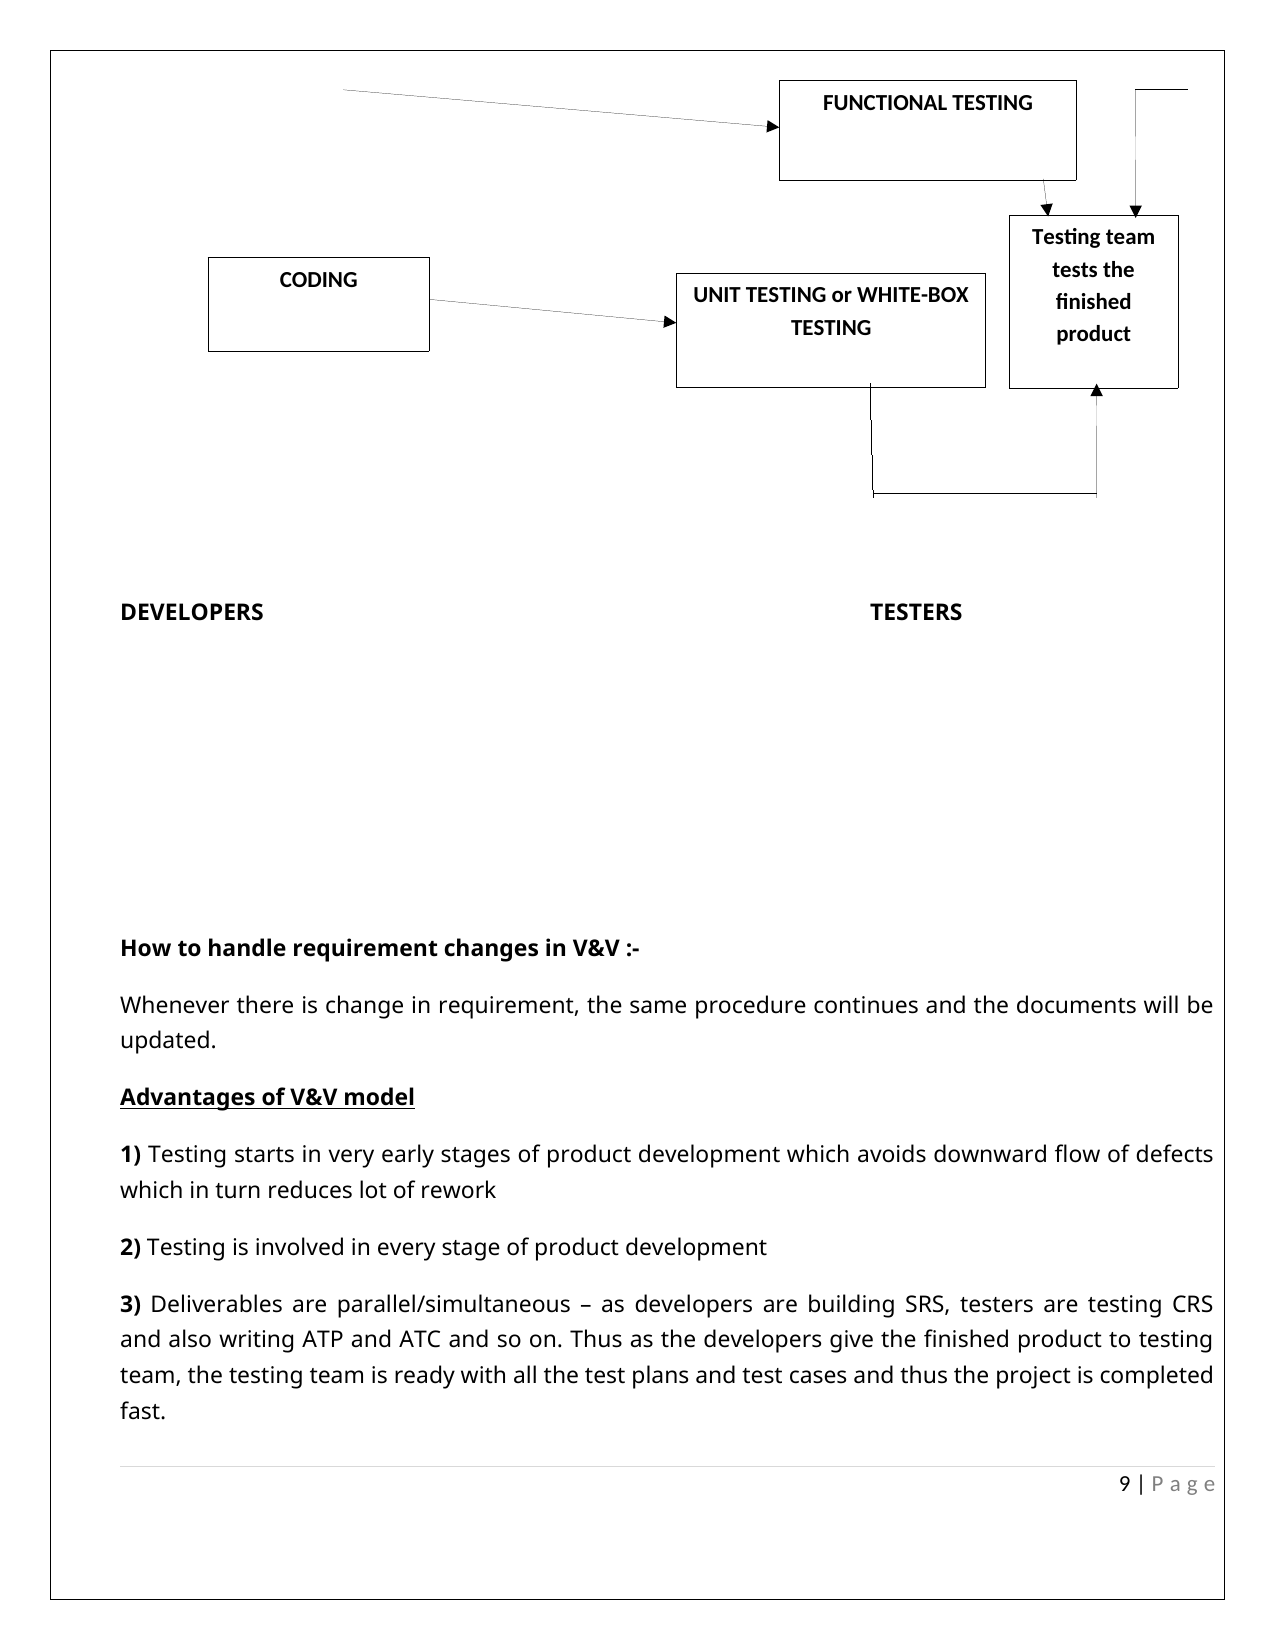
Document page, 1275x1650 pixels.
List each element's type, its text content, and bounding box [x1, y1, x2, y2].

text 1) Testing starts in very early stages of product development which avoids downward flow of defects which in turn reduces lot of rework [120, 1138, 1215, 1205]
text Whenever there is change in requirement, the same procedure continues and the documents will be updated. [120, 988, 1215, 1056]
text DEVELOPERS TESTERS [120, 596, 1215, 627]
text How to handle requirement changes in V&V :- [120, 932, 1215, 963]
text 3) Deliverables are parallel/simultaneous – as developers are building SRS, testers are testing CRS and also writing ATP and ATC and so on. Thus as the developers give the finished product to testing team, the testing team is ready with all the test plans and test cases and thus the project is completed fast. [120, 1287, 1215, 1427]
text 2) Testing is involved in every stage of product development [120, 1231, 1215, 1262]
text Advantages of V&V model [120, 1081, 1215, 1112]
